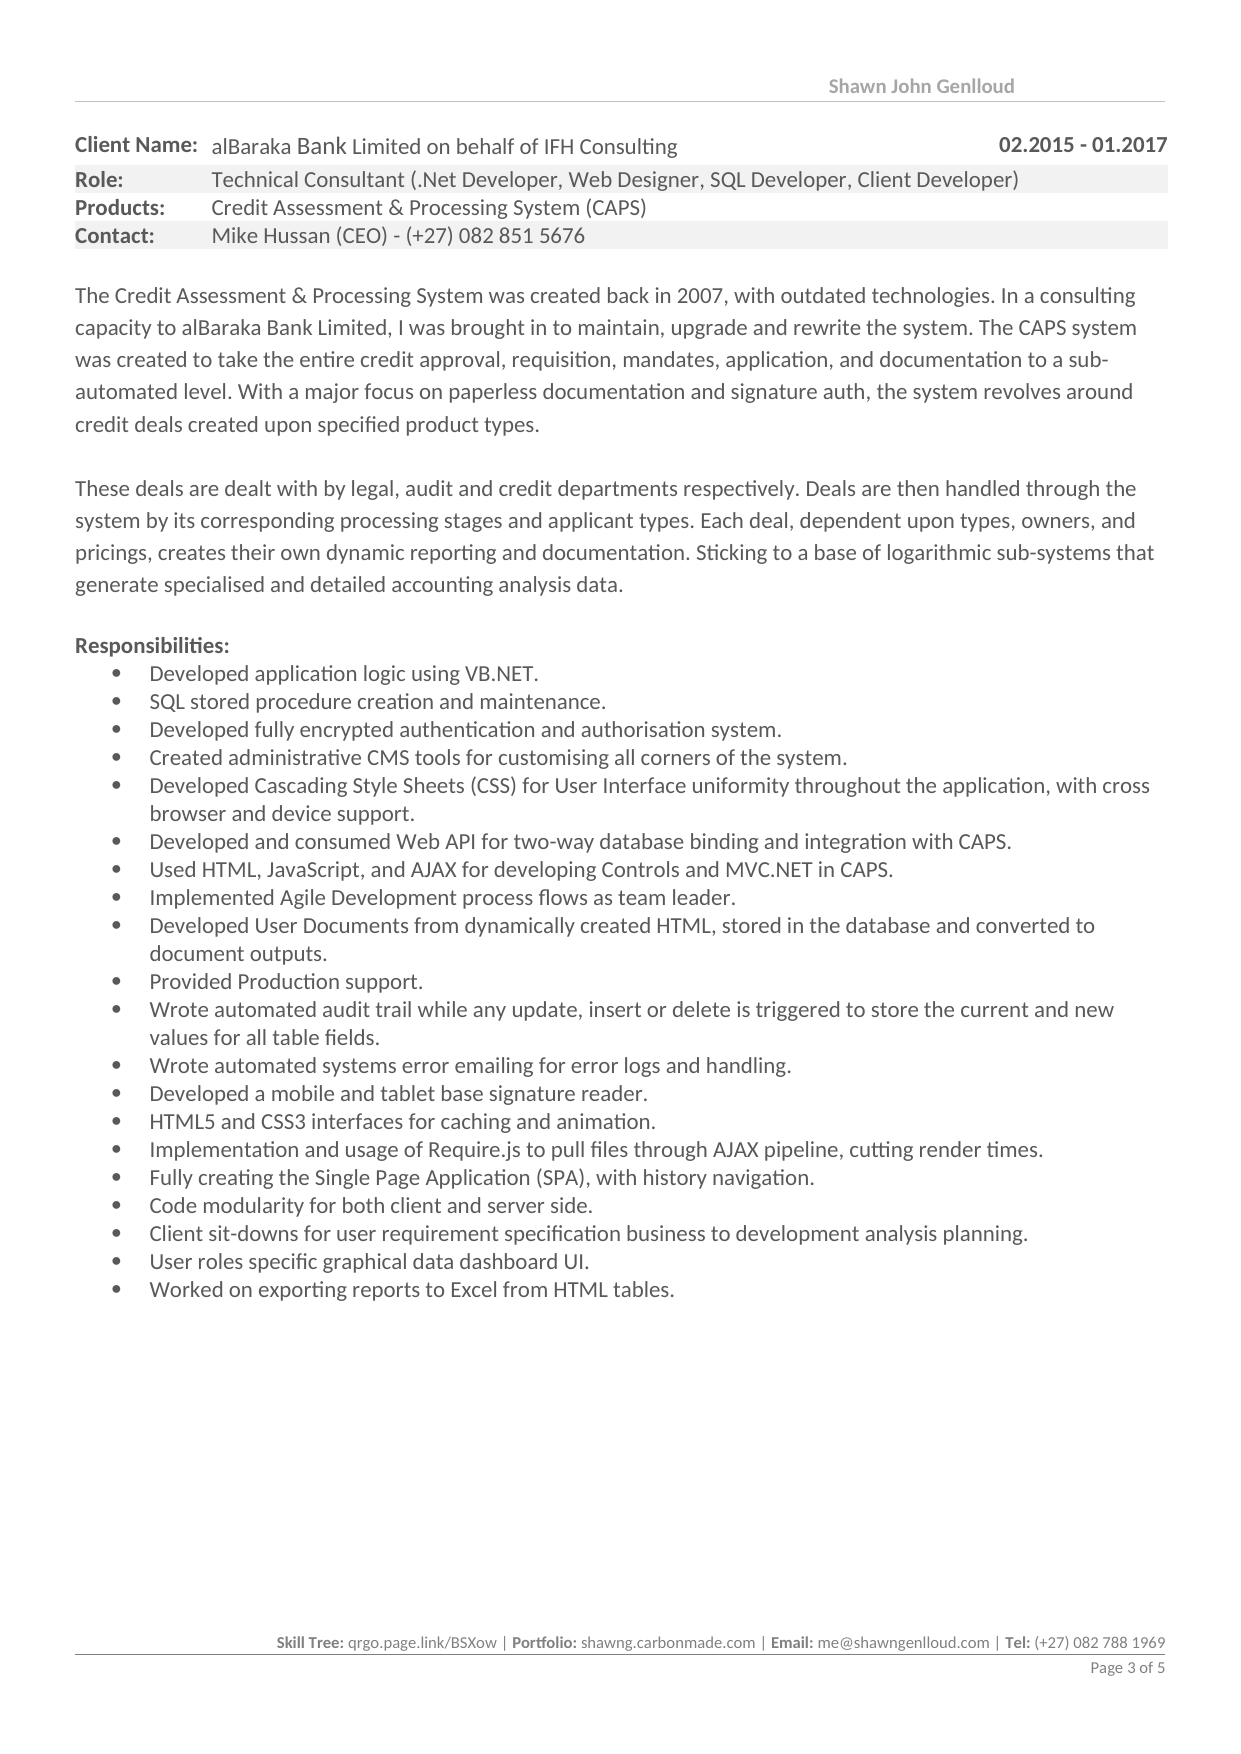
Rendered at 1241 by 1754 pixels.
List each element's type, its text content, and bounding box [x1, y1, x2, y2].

table_cell Mike Hussan (CEO) - (+27) 082 851 5676 [211, 221, 1168, 249]
list Code modularity for both client and server side. [112, 1191, 1165, 1219]
list Client sit-downs for user requirement specification business to development analysis planning. [112, 1219, 1165, 1247]
list Fully creating the Single Page Application (SPA), with history navigation. [112, 1163, 1165, 1191]
table_cell Contact: [75, 221, 211, 249]
list Developed Cascading Style Sheets (CSS) for User Interface uniformity throughout the application, with cross browser and device support. [112, 771, 1165, 827]
list Implementation and usage of Require.js to pull files through AJAX pipeline, cutting render times. [112, 1135, 1165, 1163]
text Responsibilities: [75, 631, 1165, 659]
list User roles specific graphical data dashboard UI. [112, 1247, 1165, 1275]
table_cell Technical Consultant (.Net Developer, Web Designer, SQL Developer, Client Developer) [211, 165, 1168, 193]
list Used HTML, JavaScript, and AJAX for developing Controls and MVC.NET in CAPS. [112, 855, 1165, 883]
list Worked on exporting reports to Excel from HTML tables. [112, 1275, 1165, 1303]
list SQL stored procedure creation and maintenance. [112, 687, 1165, 715]
text These deals are dealt with by legal, audit and credit departments respectively. Deals are then handled through the system by its corresponding processing stages and applicant types. Each deal, dependent upon types, owners, and pricings, creates their own dynamic reporting and documentation. Sticking to a base of logarithmic sub-systems that generate specialised and detailed accounting analysis data. [75, 474, 1165, 599]
table_cell Products: [75, 193, 211, 221]
list Developed User Documents from dynamically created HTML, stored in the database and converted to document outputs. [112, 911, 1165, 967]
list Developed fully encrypted authentication and authorisation system. [112, 715, 1165, 743]
list Developed application logic using VB.NET. [112, 659, 1165, 687]
list Created administrative CMS tools for customising all corners of the system. [112, 743, 1165, 771]
text The Credit Assessment & Processing System was created back in 2007, with outdated technologies. In a consulting capacity to alBaraka Bank Limited, I was brought in to maintain, upgrade and rewrite the system. The CAPS system was created to take the entire credit approval, requisition, mandates, application, and documentation to a sub-automated level. With a major focus on paperless documentation and signature auth, the system revolves around credit deals created upon specified product types. [75, 281, 1165, 438]
list Wrote automated audit trail while any update, insert or delete is triggered to store the current and new values for all table fields. [112, 995, 1165, 1051]
table_header 02.2015 - 01.2017 [701, 130, 1168, 165]
table_cell Role: [75, 165, 211, 193]
list Wrote automated systems error emailing for error logs and handling. [112, 1051, 1165, 1079]
list Provided Production support. [112, 967, 1165, 995]
list HTML5 and CSS3 interfaces for caching and animation. [112, 1107, 1165, 1135]
table_cell Credit Assessment & Processing System (CAPS) [211, 193, 1168, 221]
table_header alBaraka Bank Limited on behalf of IFH Consulting [211, 130, 701, 165]
list Developed and consumed Web API for two-way database binding and integration with CAPS. [112, 827, 1165, 855]
table_header Client Name: [75, 130, 211, 165]
list Implemented Agile Development process flows as team leader. [112, 883, 1165, 911]
list Developed a mobile and tablet base signature reader. [112, 1079, 1165, 1107]
